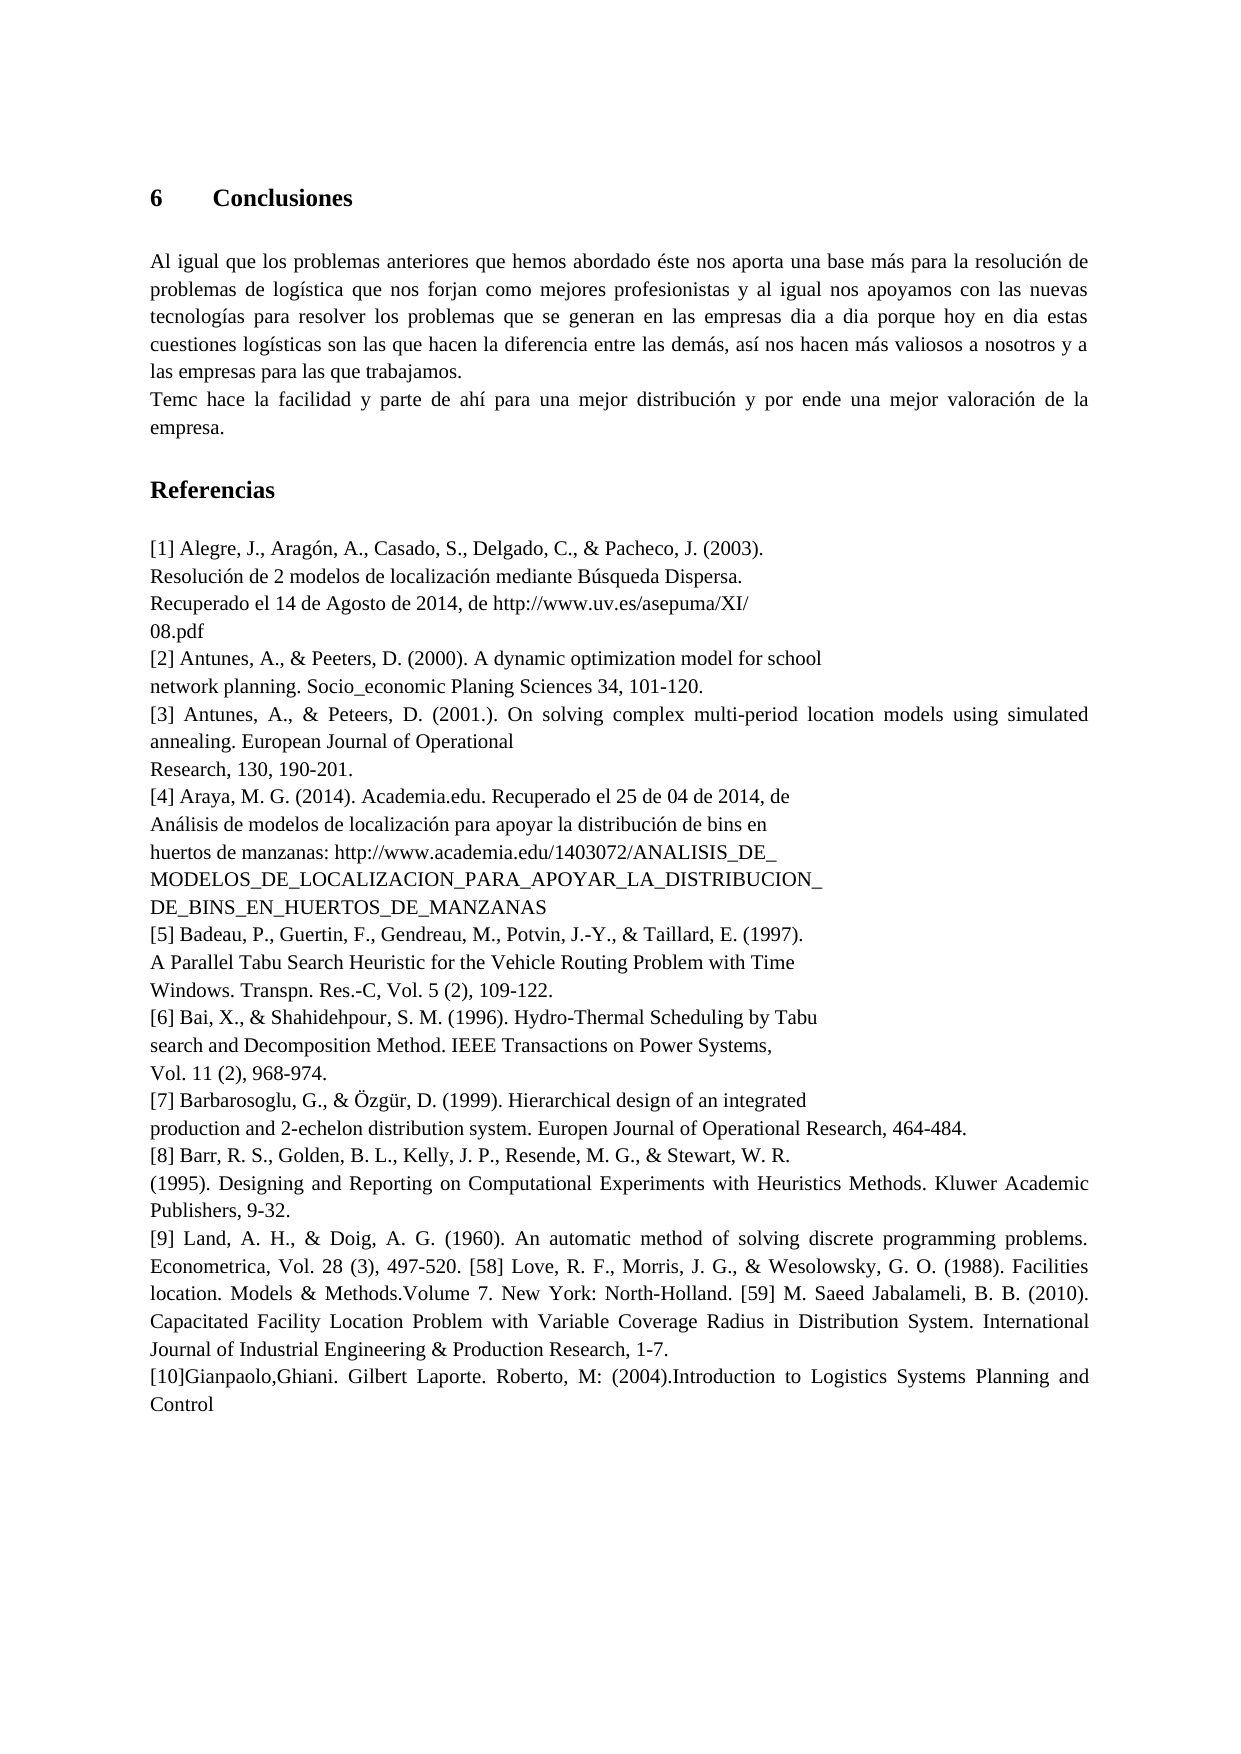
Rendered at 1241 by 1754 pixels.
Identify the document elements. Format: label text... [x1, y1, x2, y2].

text DE_BINS_EN_HUERTOS_DE_MANZANAS [150, 895, 1090, 919]
text Research, 130, 190-201. [150, 757, 1090, 781]
text production and 2-echelon distribution system. Europen Journal of Operational Research, 464-484. [150, 1116, 1090, 1140]
text [7] Barbarosoglu, G., & Özgür, D. (1999). Hierarchical design of an integrated [150, 1088, 1090, 1112]
text Vol. 11 (2), 968-974. [150, 1060, 1090, 1084]
text MODELOS_DE_LOCALIZACION_PARA_APOYAR_LA_DISTRIBUCION_ [150, 867, 1090, 891]
text Resolución de 2 modelos de localización mediante Búsqueda Dispersa. [150, 563, 1090, 588]
text 08.pdf [150, 619, 1090, 643]
text search and Decomposition Method. IEEE Transactions on Power Systems, [150, 1033, 1090, 1057]
text Windows. Transpn. Res.-C, Vol. 5 (2), 109-122. [150, 978, 1090, 1002]
text Recuperado el 14 de Agosto de 2014, de http://www.uv.es/asepuma/XI/ [150, 591, 1090, 615]
text [5] Badeau, P., Guertin, F., Gendreau, M., Potvin, J.-Y., & Taillard, E. (1997). [150, 922, 1090, 946]
text Al igual que los problemas anteriores que hemos abordado éste nos aporta una base más para la resolución de problemas de logística que nos forjan como mejores profesionistas y al igual nos apoyamos con las nuevas tecnologías para resolver los problemas que se generan en las empresas dia a dia porque hoy en dia estas cuestiones logísticas son las que hacen la diferencia entre las demás, así nos hacen más valiosos a nosotros y a las empresas para las que trabajamos. [150, 249, 1090, 383]
text Temc hace la facilidad y parte de ahí para una mejor distribución y por ende una mejor valoración de la empresa. [150, 387, 1090, 439]
text [2] Antunes, A., & Peeters, D. (2000). A dynamic optimization model for school [150, 646, 1090, 670]
text A Parallel Tabu Search Heuristic for the Vehicle Routing Problem with Time [150, 950, 1090, 974]
text [3] Antunes, A., & Peteers, D. (2001.). On solving complex multi-period location models using simulated annealing. European Journal of Operational [150, 702, 1090, 753]
text [6] Bai, X., & Shahidehpour, S. M. (1996). Hydro-Thermal Scheduling by Tabu [150, 1005, 1090, 1029]
text huertos de manzanas: http://www.academia.edu/1403072/ANALISIS_DE_ [150, 839, 1090, 864]
text [10]Gianpaolo,Ghiani. Gilbert Laporte. Roberto, M: (2004).Introduction to Logistics Systems Planning and Control [150, 1364, 1090, 1416]
text (1995). Designing and Reporting on Computational Experiments with Heuristics Methods. Kluwer Academic Publishers, 9-32. [150, 1171, 1090, 1222]
text network planning. Socio_economic Planing Sciences 34, 101-120. [150, 674, 1090, 698]
text [8] Barr, R. S., Golden, B. L., Kelly, J. P., Resende, M. G., & Stewart, W. R. [150, 1143, 1090, 1167]
text [9] Land, A. H., & Doig, A. G. (1960). An automatic method of solving discrete programming problems. Econometrica, Vol. 28 (3), 497-520. [58] Love, R. F., Morris, J. G., & Wesolowsky, G. O. (1988). Facilities location. Models & Methods.Volume 7. New York: North-Holland. [59] M. Saeed Jabalameli, B. B. (2010). Capacitated Facility Location Problem with Variable Coverage Radius in Distribution System. International Journal of Industrial Engineering & Production Research, 1-7. [150, 1226, 1090, 1361]
text 6 Conclusiones [150, 183, 1090, 212]
text Análisis de modelos de localización para apoyar la distribución de bins en [150, 812, 1090, 836]
text [4] Araya, M. G. (2014). Academia.edu. Recuperado el 25 de 04 de 2014, de [150, 784, 1090, 808]
text Referencias [150, 475, 1090, 504]
text [1] Alegre, J., Aragón, A., Casado, S., Delgado, C., & Pacheco, J. (2003). [150, 536, 1090, 560]
